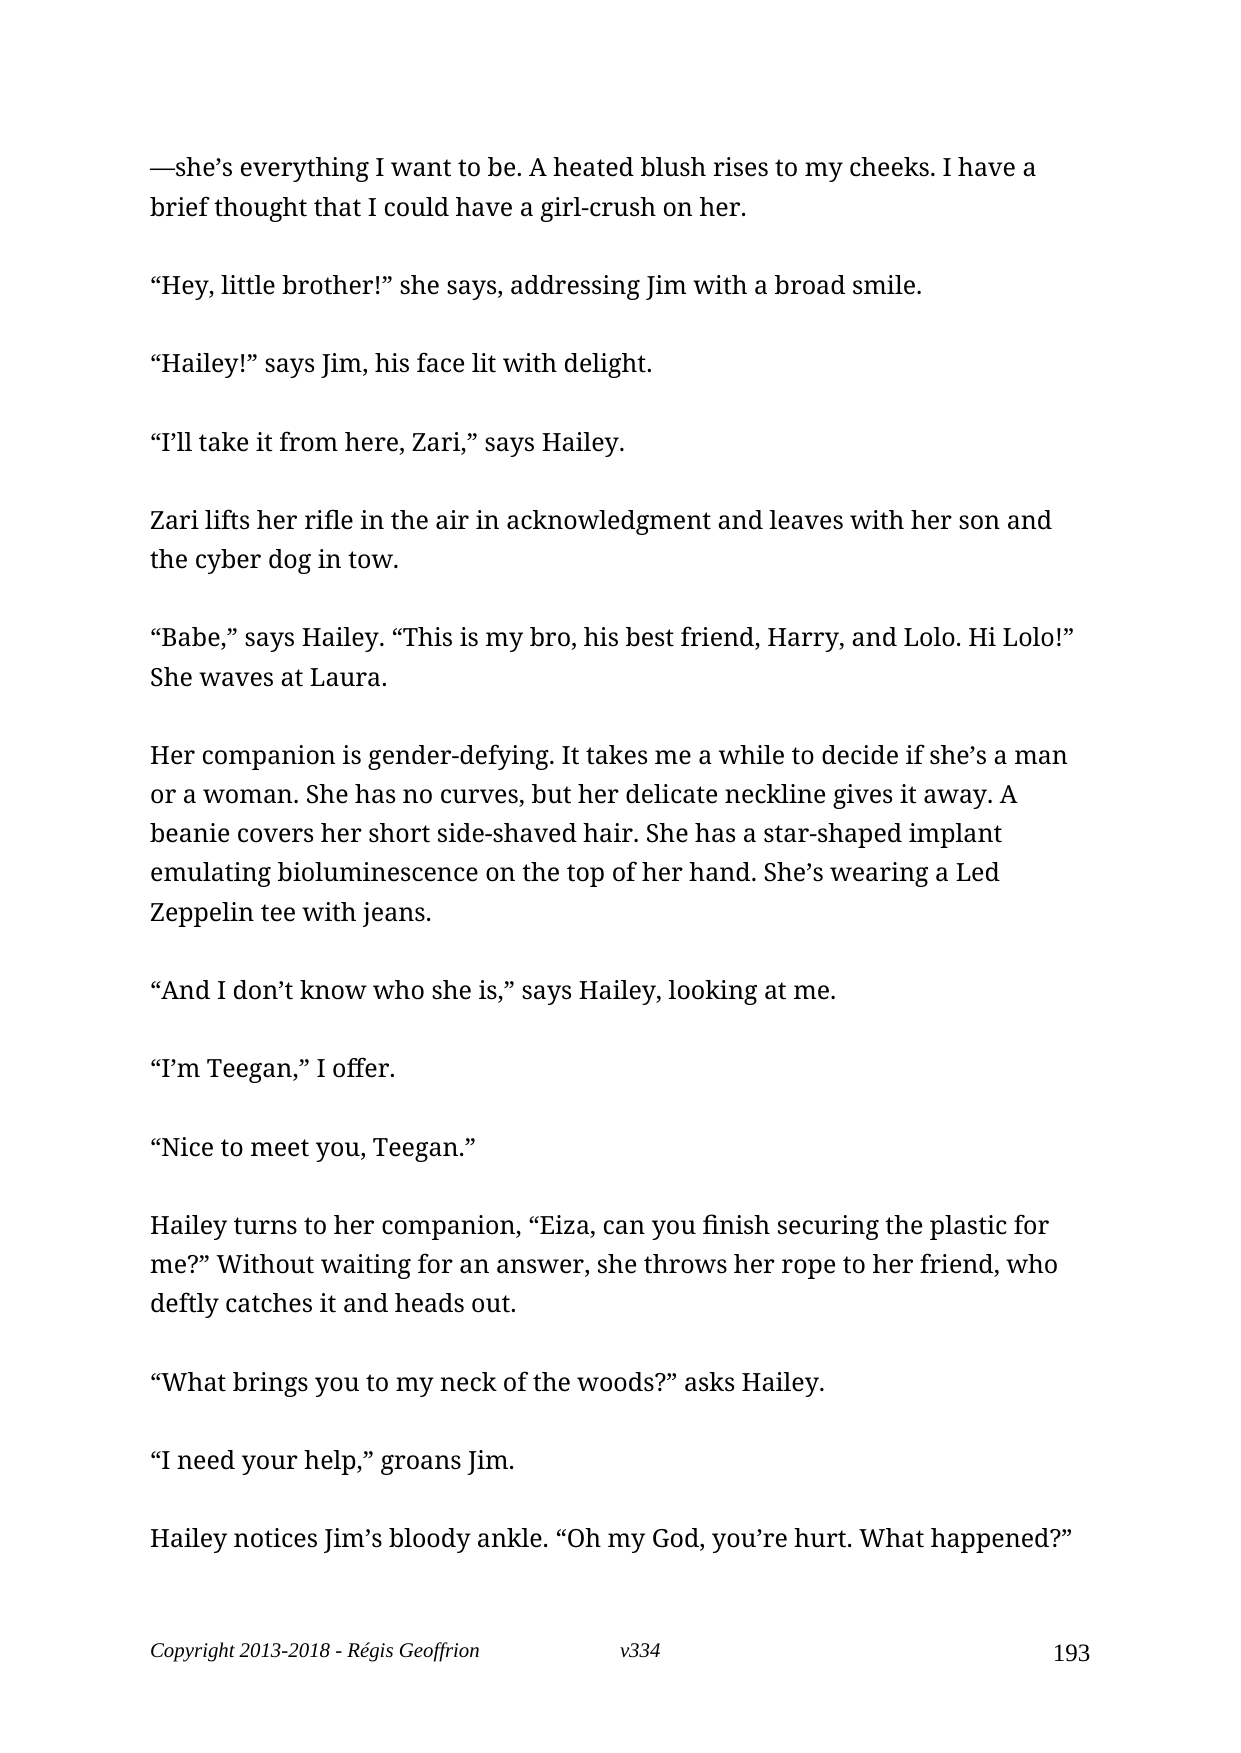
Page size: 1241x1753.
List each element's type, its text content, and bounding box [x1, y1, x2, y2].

text “And I don’t know who she is,” says Hailey, looking at me. [150, 972, 1090, 1007]
text “What brings you to my neck of the woods?” asks Hailey. [150, 1364, 1090, 1398]
text Hailey notices Jim’s bloody ankle. “Oh my God, you’re hurt. What happened?” [150, 1521, 1090, 1555]
text “I need your help,” groans Jim. [150, 1442, 1090, 1477]
text Hailey turns to her companion, “Eiza, can you finish securing the plastic for me?” Without waiting for an answer, she throws her rope to her friend, who deftly catches it and heads out. [150, 1207, 1090, 1320]
text “I’m Teegan,” I offer. [150, 1051, 1090, 1085]
text “I’ll take it from here, Zari,” says Hailey. [150, 424, 1090, 458]
text “Nice to meet you, Teegan.” [150, 1129, 1090, 1163]
text Zari lifts her rifle in the air in acknowledgment and leaves with her son and the cyber dog in tow. [150, 502, 1090, 576]
text “Hailey!” says Jim, his face lit with delight. [150, 346, 1090, 380]
text “Babe,” says Hailey. “This is my bro, his best friend, Harry, and Lolo. Hi Lolo!” She waves at Laura. [150, 620, 1090, 693]
text “Hey, little brother!” she says, addressing Jim with a broad smile. [150, 267, 1090, 302]
text Her companion is gender-defying. It takes me a while to decide if she’s a man or a woman. She has no curves, but her delicate neckline gives it away. A beanie covers her short side-shaved hair. She has a star-shaped implant emulating bioluminescence on the top of her hand. She’s wearing a Led Zeppelin tee with jeans. [150, 737, 1090, 928]
